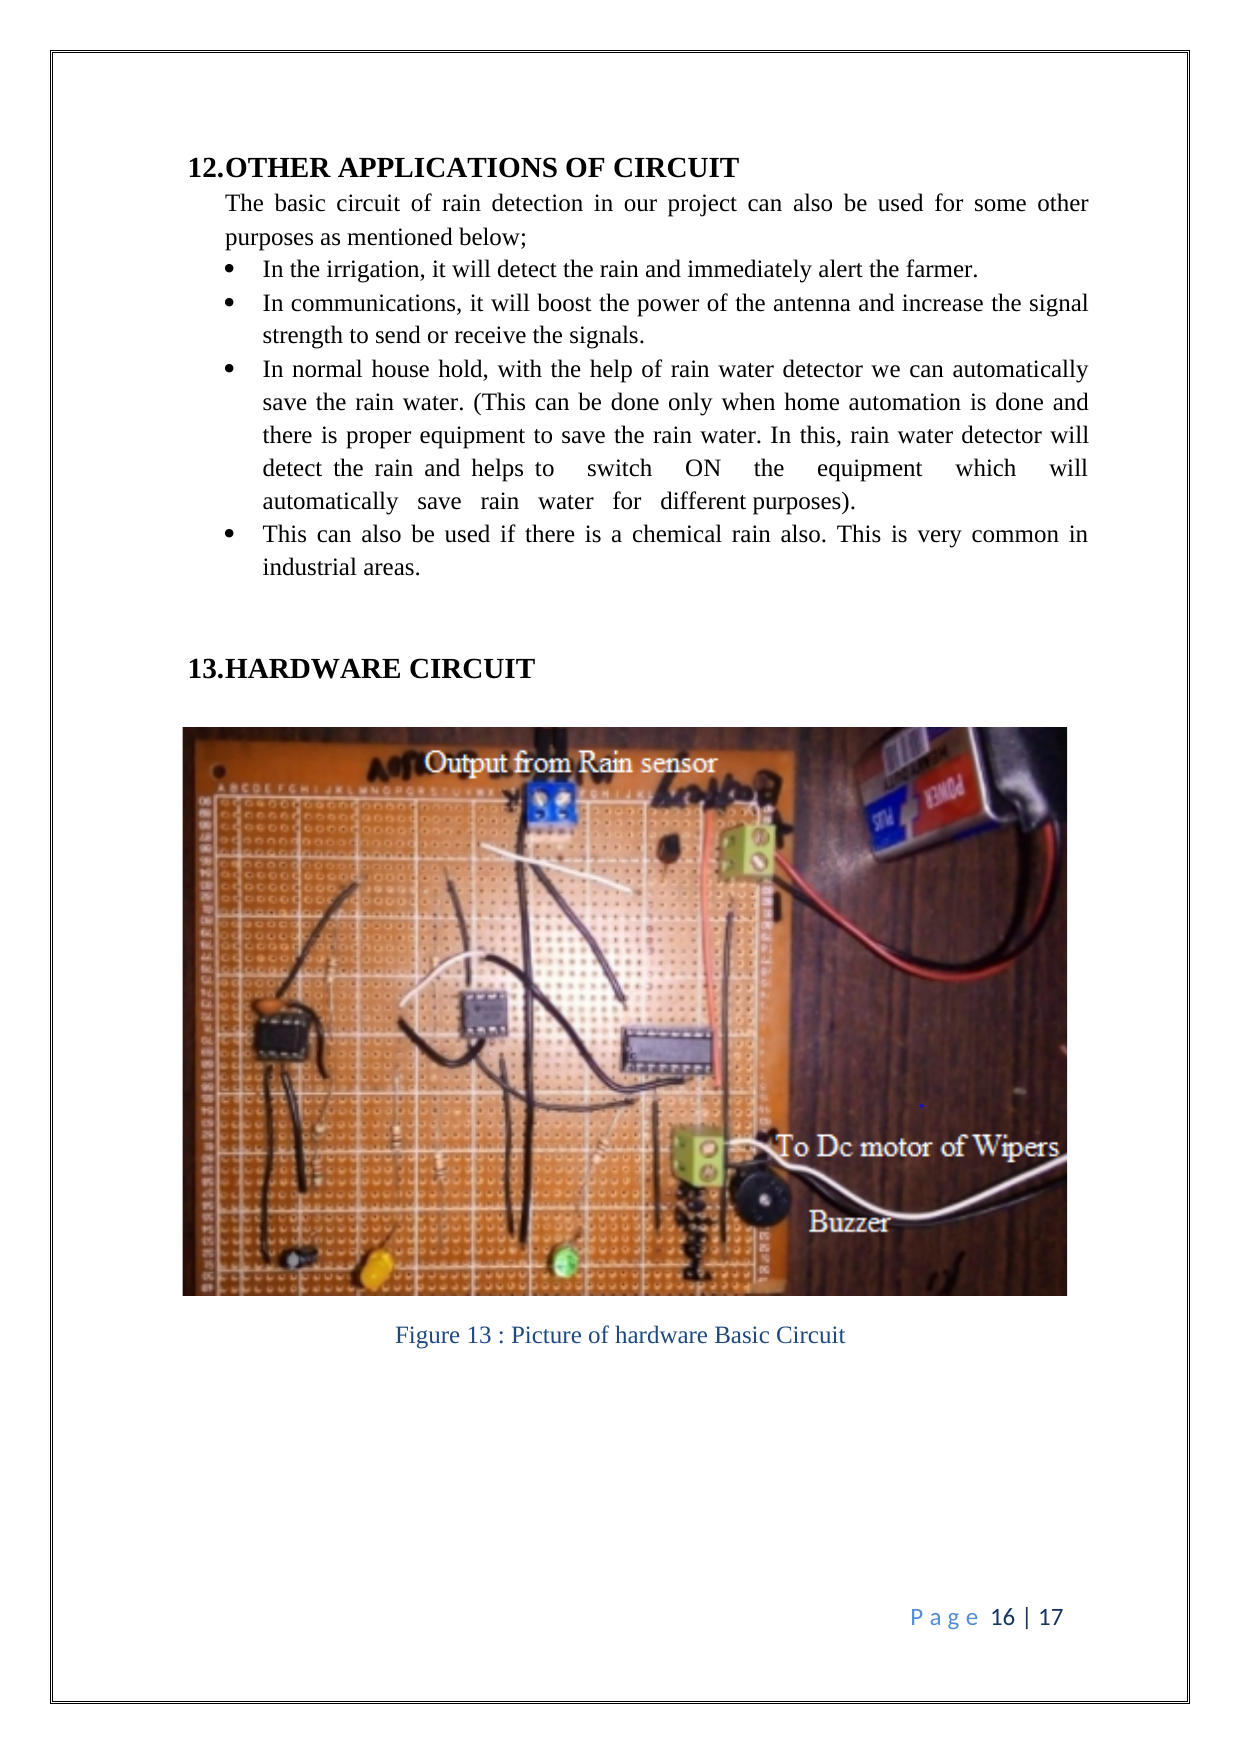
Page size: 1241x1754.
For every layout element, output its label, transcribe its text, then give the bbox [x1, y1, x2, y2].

list In the irrigation, it will detect the rain and immediately alert the farmer. [225, 254, 1090, 283]
list The basic circuit of rain detection in our project can also be used for some other purposes as mentioned below; [225, 188, 1090, 250]
list In normal house hold, with the help of rain water detector we can automatically save the rain water. (This can be done only when home automation is done and there is proper equipment to save the rain water. In this, rain water detector will detect the rain and helps to switch ON the equipment which will automatically save rain water for different purposes). [225, 354, 1090, 514]
list OTHER APPLICATIONS OF CIRCUIT [187, 150, 1090, 183]
text Figure 13 : Picture of hardware Basic Circuit [150, 1320, 1090, 1348]
list HARDWARE CIRCUIT [187, 651, 1090, 684]
picture [182, 727, 1068, 1296]
list This can also be used if there is a chemical rain also. This is very common in industrial areas. [225, 519, 1090, 581]
list In communications, it will boost the power of the antenna and increase the signal strength to send or receive the signals. [225, 288, 1090, 349]
